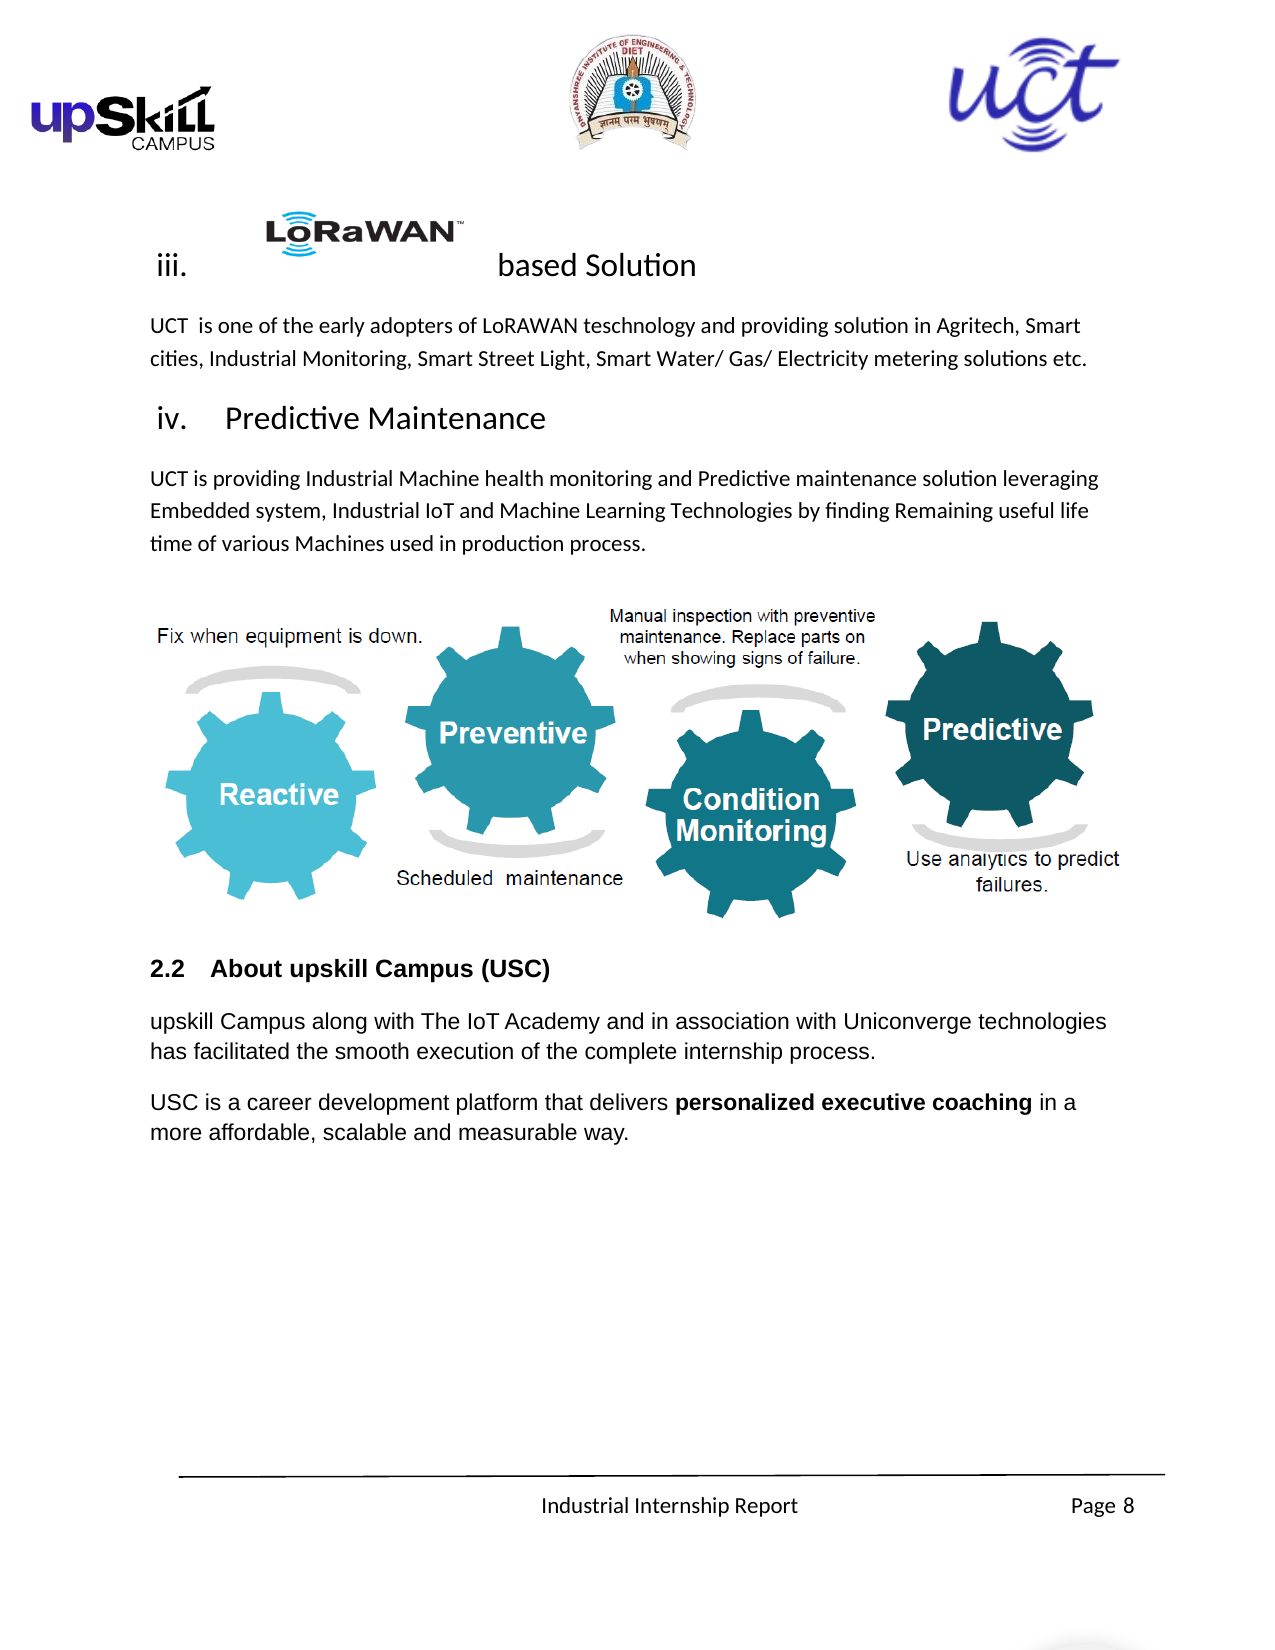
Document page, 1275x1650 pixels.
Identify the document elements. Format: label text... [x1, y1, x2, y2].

picture [946, 28, 1125, 154]
text USC is a career development platform that delivers personalized executive coaching in a more affordable, scalable and measurable way. [150, 1089, 1134, 1146]
subtitle About upskill Campus (USC) [150, 958, 1134, 983]
text upskill Campus along with The IoT Academy and in association with Uniconverge technologies has facilitated the smooth execution of the complete internship process. [150, 1008, 1134, 1064]
list Predictive Maintenance [187, 397, 1134, 437]
text UCT is providing Industrial Machine health monitoring and Predictive maintenance solution leveraging Embedded system, Industrial IoT and Machine Learning Technologies by finding Remaining useful life time of various Machines used in production process. [150, 464, 1134, 557]
picture [150, 581, 1135, 929]
picture [0, 73, 246, 154]
text UCT is one of the early adopters of LoRAWAN teschnology and providing solution in Agritech, Smart cities, Industrial Monitoring, Smart Street Light, Smart Water/ Gas/ Electricity metering solutions etc. [150, 311, 1134, 372]
picture [225, 181, 492, 277]
picture [561, 28, 714, 154]
